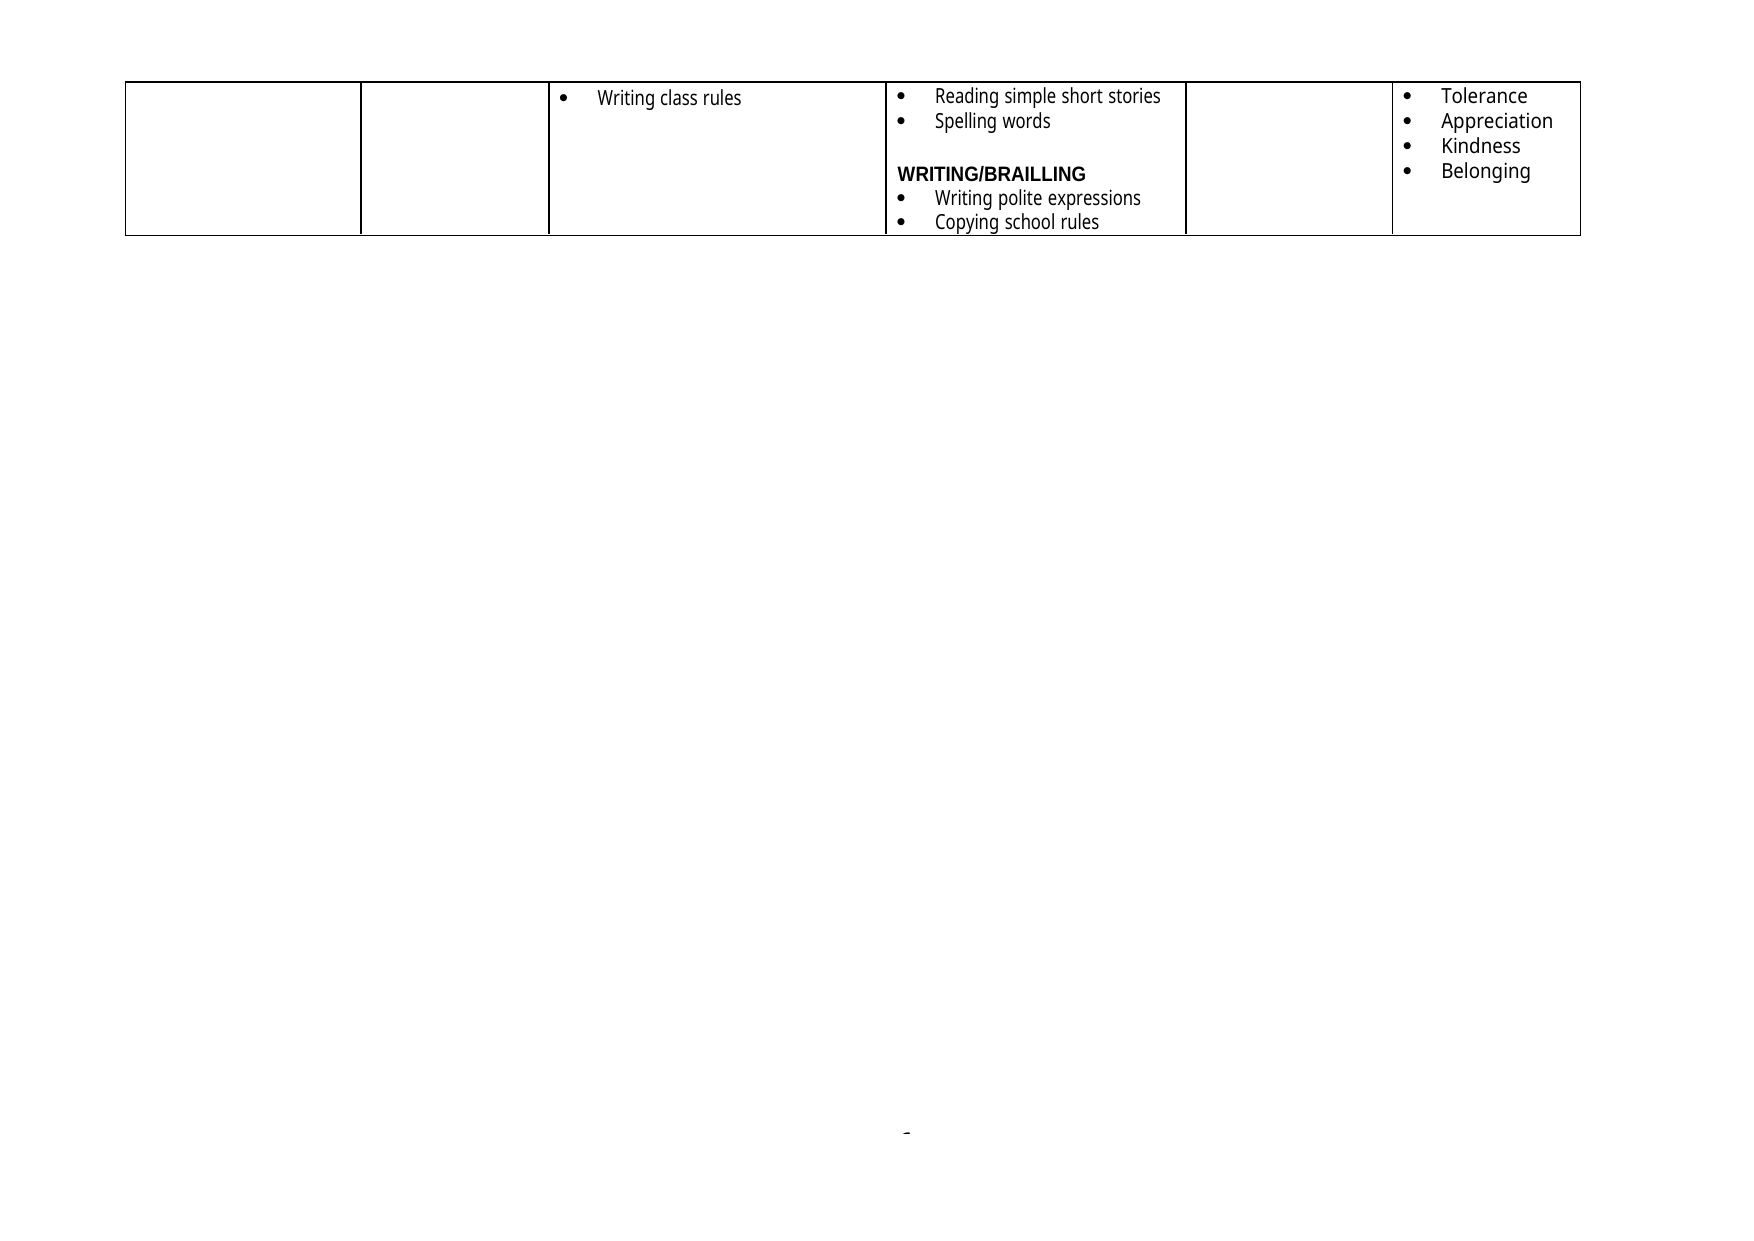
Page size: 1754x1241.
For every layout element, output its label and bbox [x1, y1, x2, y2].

table_cell [126, 83, 360, 234]
table_cell [1393, 83, 1580, 234]
table_cell [362, 83, 548, 234]
table_cell [550, 83, 885, 234]
table_cell [887, 83, 1185, 234]
table_cell [1187, 83, 1392, 234]
